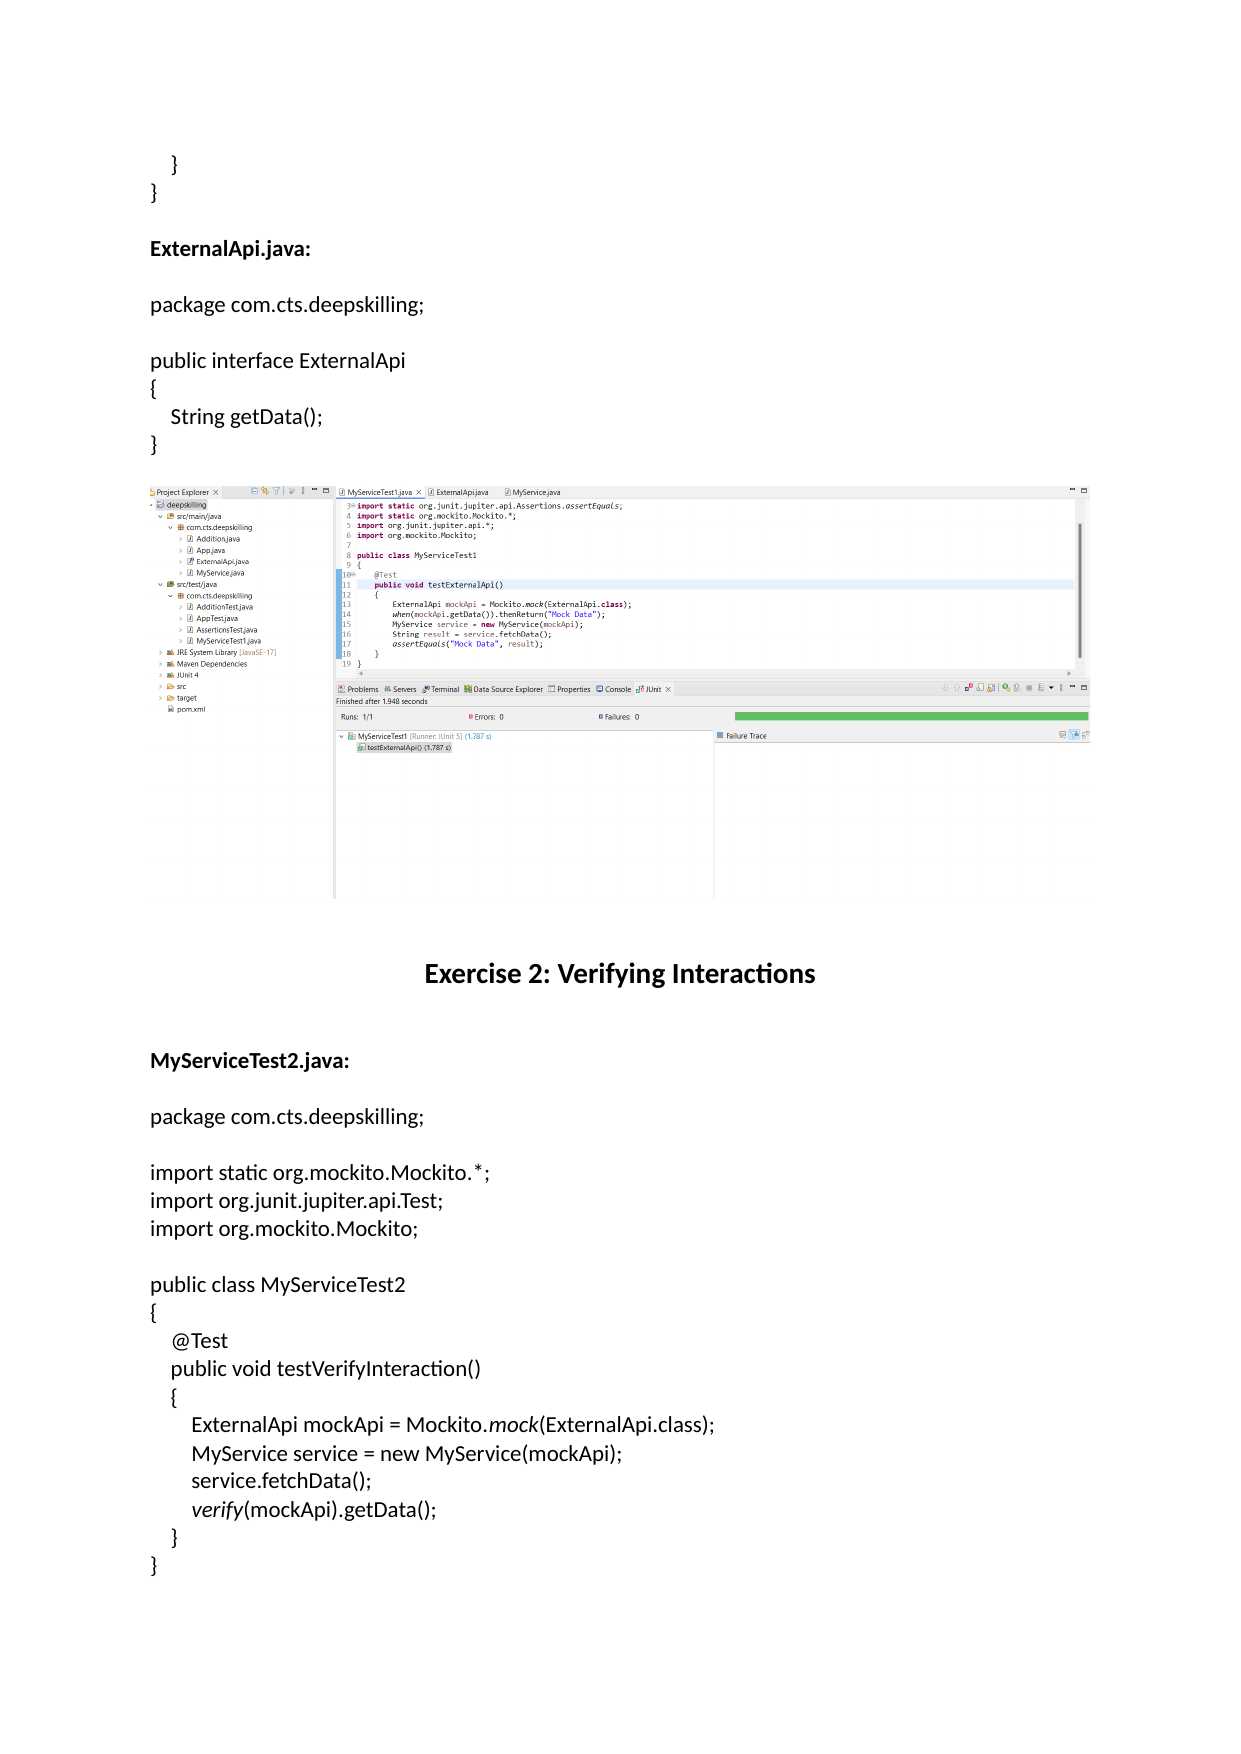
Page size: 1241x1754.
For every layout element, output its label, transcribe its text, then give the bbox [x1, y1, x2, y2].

text public void testVerifyInteraction() [150, 1354, 1090, 1383]
text import static org.mockito.Mockito.*; [150, 1158, 1090, 1186]
text { [150, 1298, 1090, 1327]
text } [150, 150, 1090, 178]
text import org.mockito.Mockito; [150, 1214, 1090, 1242]
text } [150, 1551, 1090, 1579]
text { [150, 374, 1090, 402]
text package com.cts.deepskilling; [150, 290, 1090, 318]
text ExternalApi mockApi = Mockito.mock(ExternalApi.class); [150, 1411, 1090, 1439]
text @Test [150, 1327, 1090, 1354]
text String getData(); [150, 402, 1090, 430]
text verify(mockApi).getData(); [150, 1495, 1090, 1523]
text package com.cts.deepskilling; [150, 1102, 1090, 1130]
text ExternalApi.java: [150, 234, 1090, 262]
text } [150, 178, 1090, 206]
text import org.junit.jupiter.api.Test; [150, 1186, 1090, 1214]
picture [150, 486, 1091, 899]
text MyService service = new MyService(mockApi); [150, 1439, 1090, 1467]
text service.fetchData(); [150, 1467, 1090, 1495]
text Exercise 2: Verifying Interactions [150, 955, 1090, 990]
text { [150, 1383, 1090, 1411]
text public interface ExternalApi [150, 346, 1090, 374]
text MyServiceTest2.java: [150, 1046, 1090, 1074]
text public class MyServiceTest2 [150, 1271, 1090, 1298]
text } [150, 430, 1090, 458]
text } [150, 1523, 1090, 1551]
